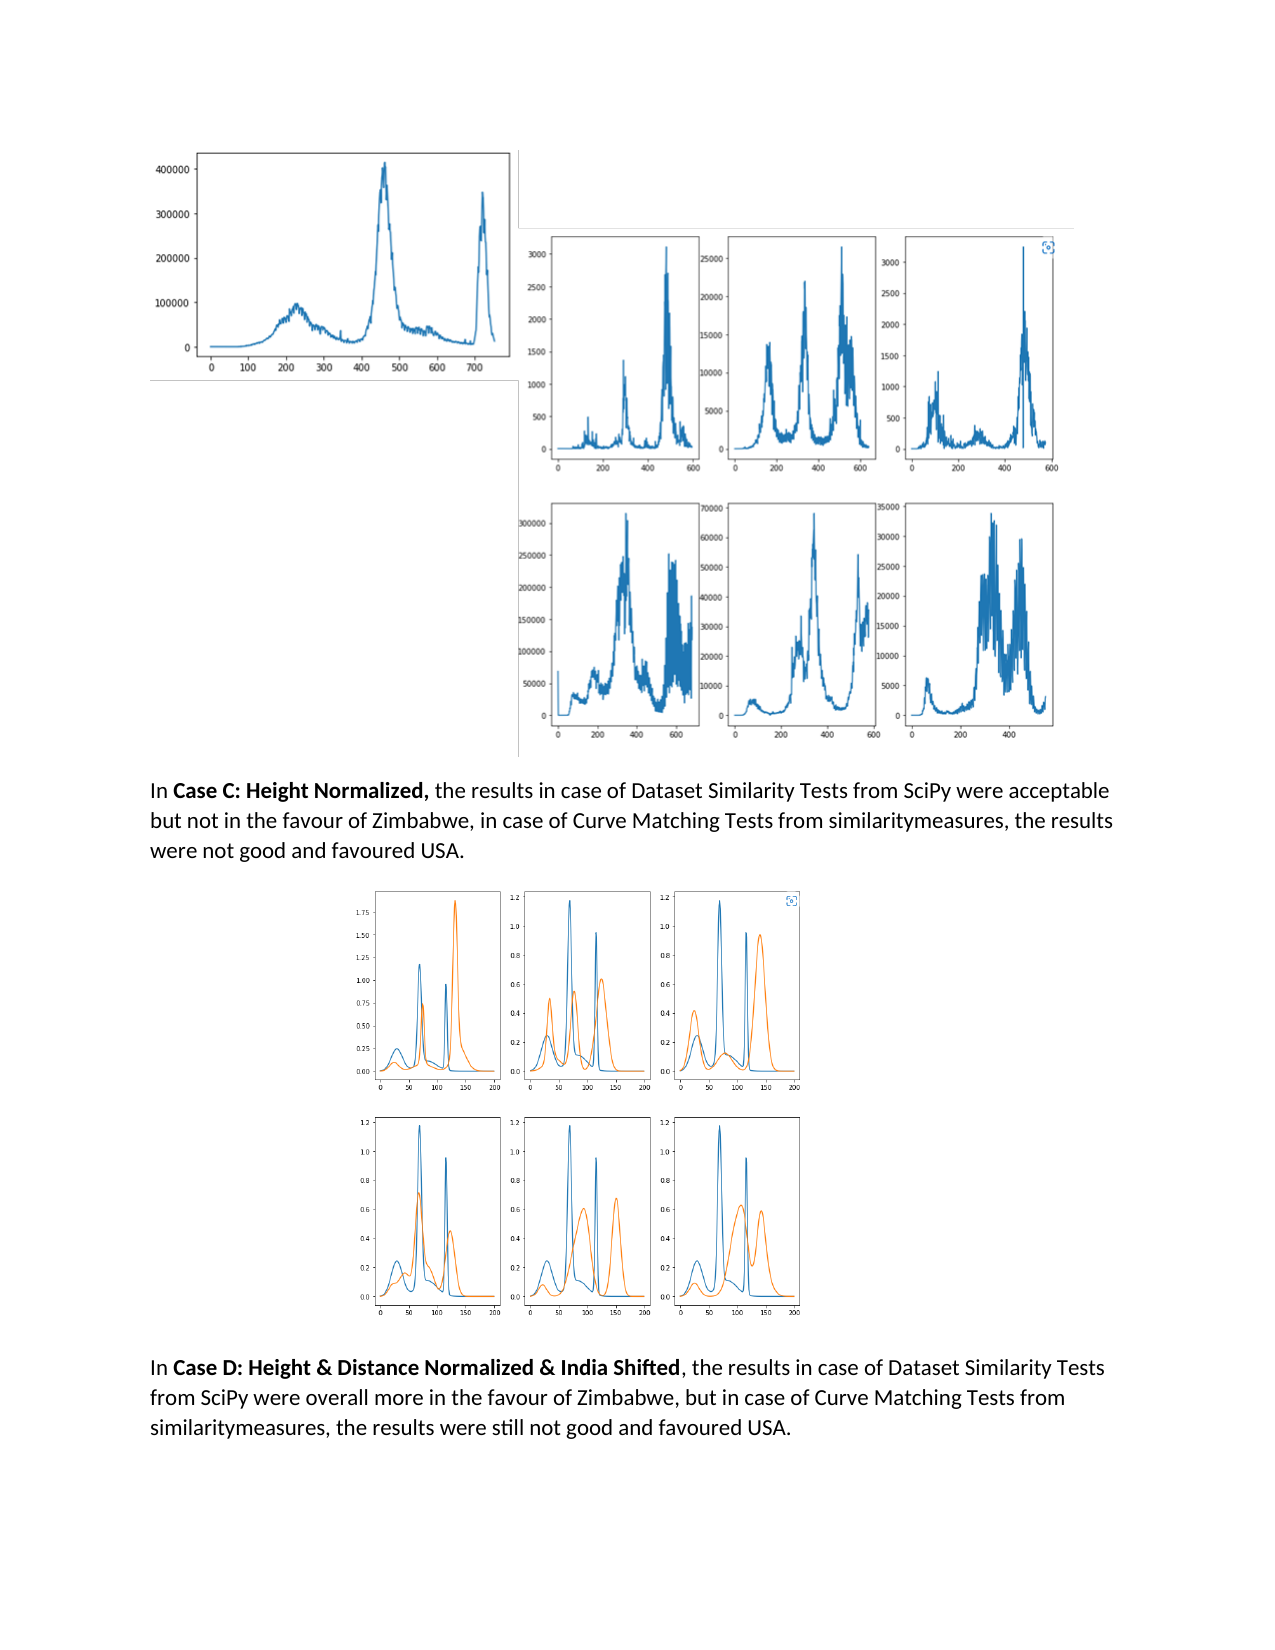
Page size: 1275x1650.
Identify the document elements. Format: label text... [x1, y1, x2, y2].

text In Case C: Height Normalized, the results in case of Dataset Similarity Tests from SciPy were acceptable but not in the favour of Zimbabwe, in case of Curve Matching Tests from similaritymeasures, the results were not good and favoured USA. [150, 776, 1125, 864]
text In Case D: Height & Distance Normalized & India Shifted, the results in case of Dataset Similarity Tests from SciPy were overall more in the favour of Zimbabwe, but in case of Curve Matching Tests from similaritymeasures, the results were still not good and favoured USA. [150, 1353, 1125, 1441]
picture [351, 883, 824, 1334]
picture [150, 150, 1074, 757]
